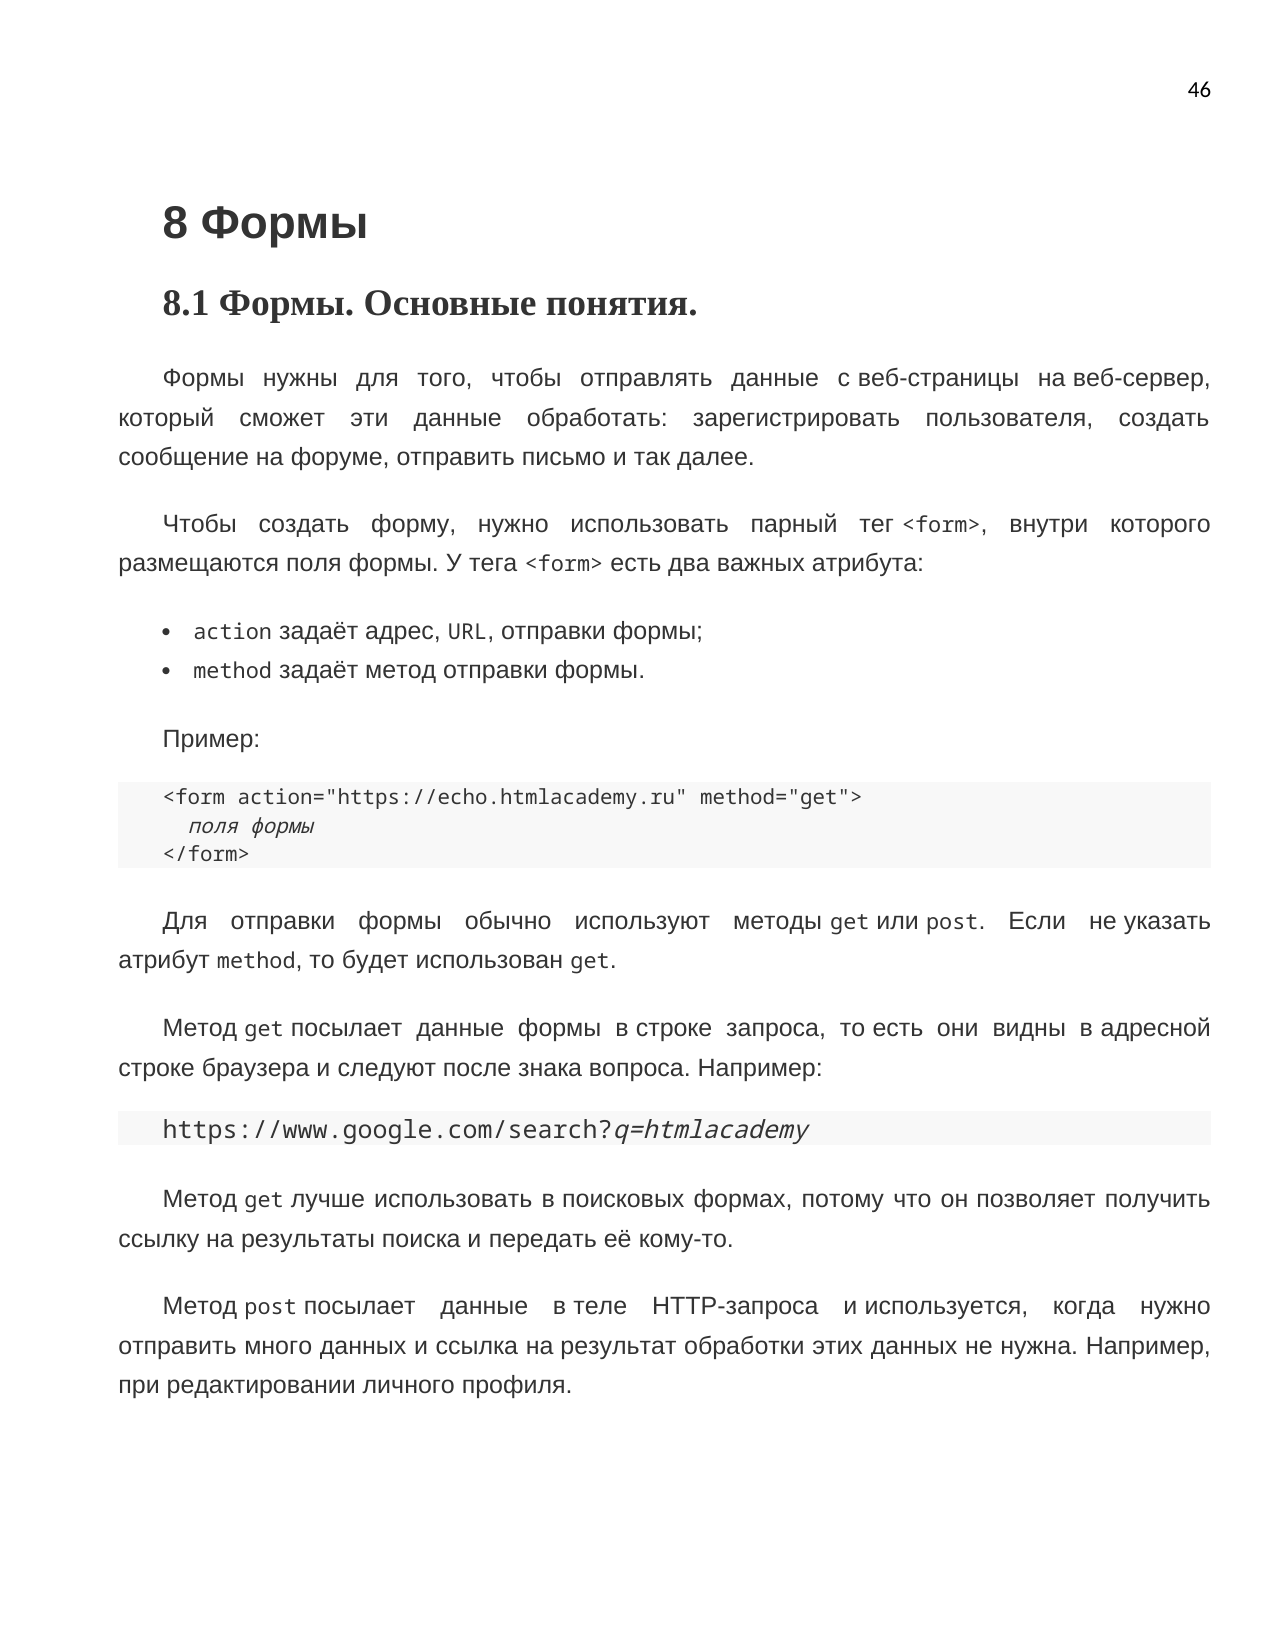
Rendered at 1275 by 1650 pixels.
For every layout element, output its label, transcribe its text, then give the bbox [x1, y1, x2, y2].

text </form> [118, 839, 1211, 868]
text Метод get посылает данные формы в строке запроса, то есть они видны в адресной строке браузера и следуют после знака вопроса. Например: [118, 1004, 1211, 1082]
text Метод post посылает данные в теле HTTP-запроса и используется, когда нужно отправить много данных и ссылка на результат обработки этих данных не нужна. Например, при редактировании личного профиля. [118, 1282, 1211, 1399]
text 8.1 Формы. Основные понятия. [118, 277, 1211, 324]
text Формы нужны для того, чтобы отправлять данные с веб-страницы на веб-сервер, который сможет эти данные обработать: зарегистрировать пользователя, создать сообщение на форуме, отправить письмо и так далее. [118, 353, 1211, 470]
text Пример: [118, 714, 1211, 753]
text Чтобы создать форму, нужно использовать парный тег <form>, внутри которого размещаются поля формы. У тега <form> есть два важных атрибута: [118, 499, 1211, 578]
text <form action="https://echo.htmlacademy.ru" method="get"> [118, 782, 1211, 811]
text Метод get лучше использовать в поисковых формах, потому что он позволяет получить ссылку на результаты поиска и передать её кому-то. [118, 1174, 1211, 1253]
text https://www.google.com/search?q=htmlacademy [118, 1111, 1211, 1145]
list method задаёт метод отправки формы. [118, 646, 1211, 685]
subtitle 8 Формы [118, 179, 1211, 248]
list action задаёт адрес, URL, отправки формы; [118, 607, 1211, 646]
text Для отправки формы обычно используют методы get или post. Если не указать атрибут method, то будет использован get. [118, 897, 1211, 975]
text поля формы [118, 811, 1211, 839]
